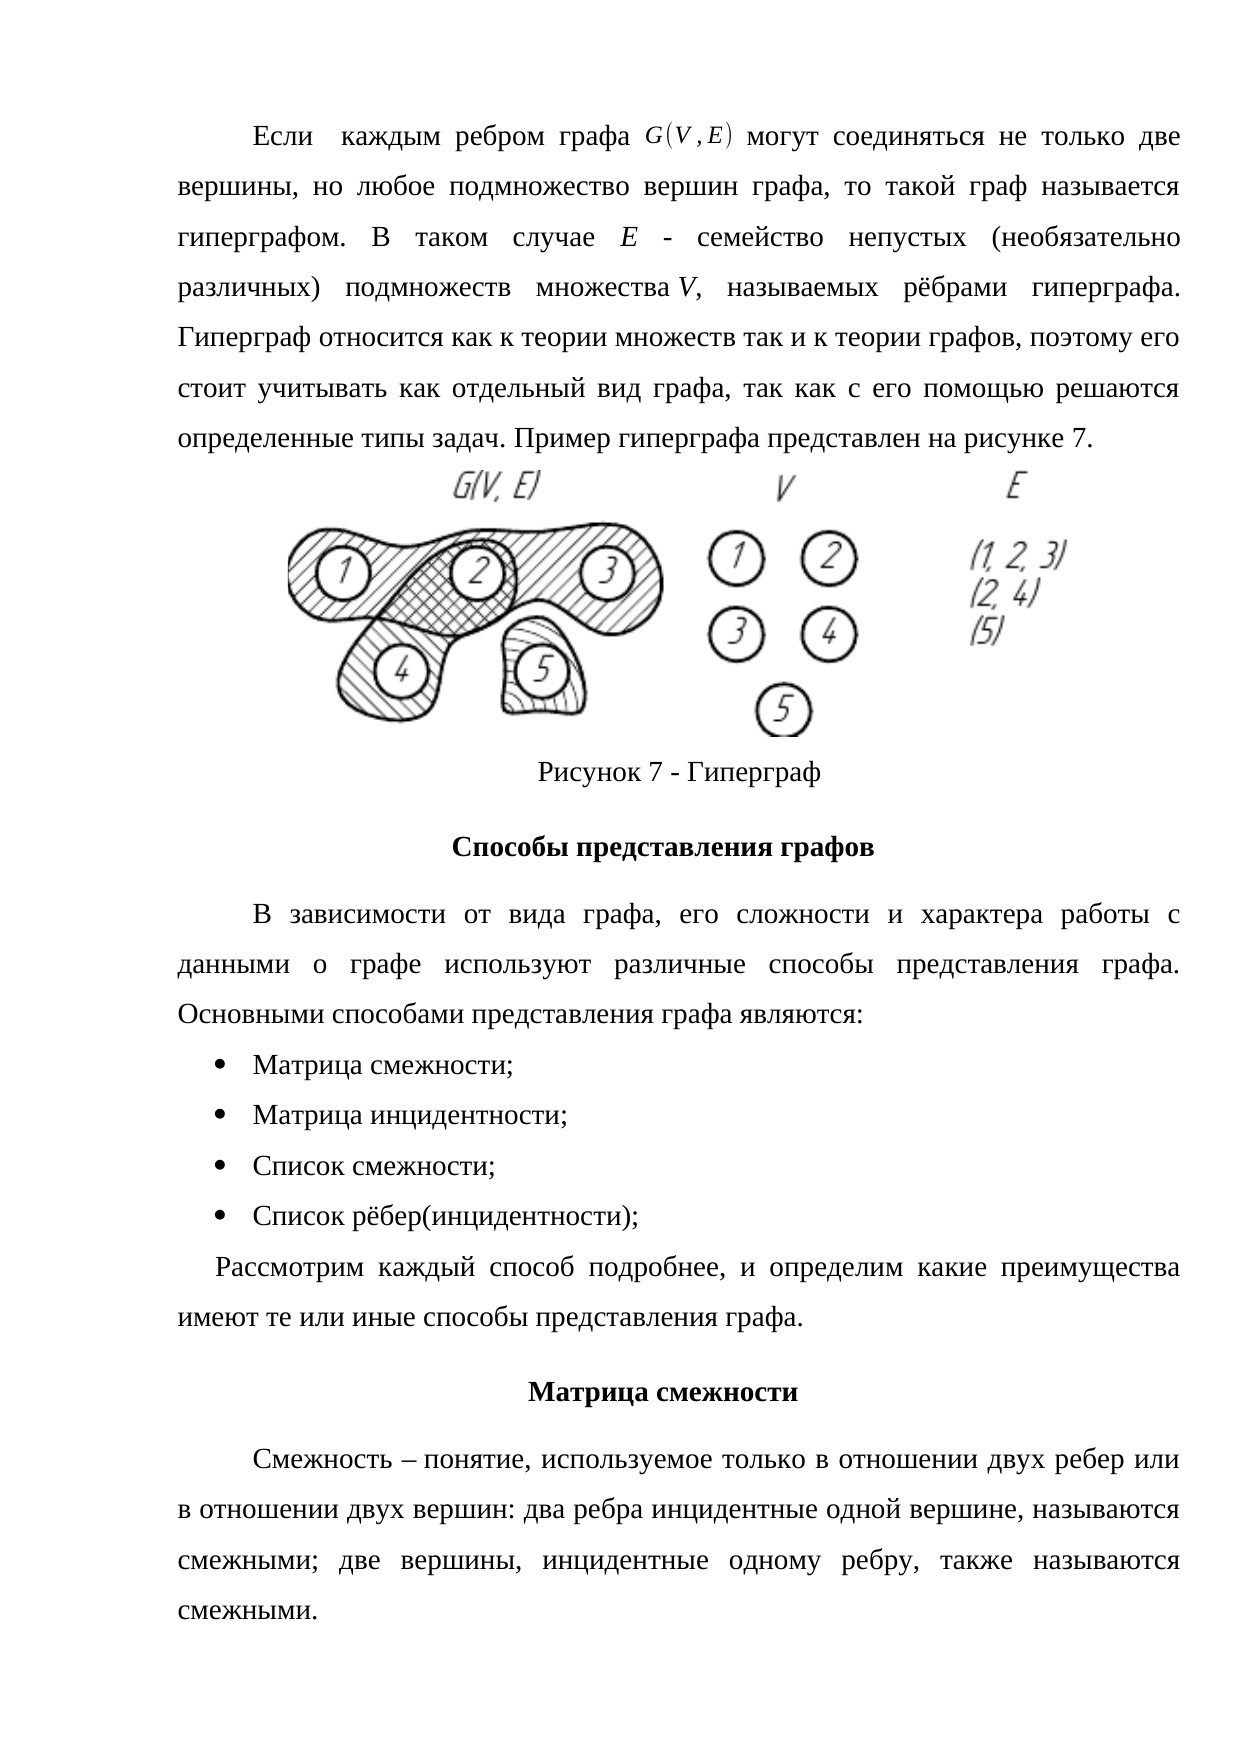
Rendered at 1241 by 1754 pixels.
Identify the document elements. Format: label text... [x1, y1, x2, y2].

text Рисунок 7 - Гиперграф [177, 754, 1181, 787]
text Смежность – понятие, используемое только в отношении двух ребер или в отношении двух вершин: два ребра инцидентные одной вершине, называются смежными; две вершины, инцидентные одному ребру, также называются смежными. [177, 1441, 1181, 1626]
list Матрица инцидентности; [215, 1097, 1181, 1131]
text В зависимости от вида графа, его сложности и характера работы с данными о графе используют различные способы представления графа. Основными способами представления графа являются: [177, 896, 1181, 1030]
text Если каждым ребром графа могут соединяться не только две вершины, но любое подмножество вершин графа, то такой граф называется гиперграфом. В таком случае E - семейство непустых (необязательно различных) подмножеств множества V, называемых рёбрами гиперграфа. Гиперграф относится как к теории множеств так и к теории графов, поэтому его стоит учитывать как отдельный вид графа, так как с его помощью решаются определенные типы задач. Пример гиперграфа представлен на рисунке 7. [177, 118, 1181, 453]
picture [287, 470, 1071, 737]
text Рассмотрим каждый способ подробнее, и определим какие преимущества имеют те или иные способы представления графа. [177, 1249, 1181, 1332]
list Список рёбер(инцидентности); [215, 1198, 1181, 1232]
list Список смежности; [215, 1148, 1181, 1181]
subtitle Способы представления графов [252, 829, 1074, 862]
list Матрица смежности; [215, 1047, 1181, 1081]
subtitle Матрица смежности [252, 1374, 1074, 1408]
